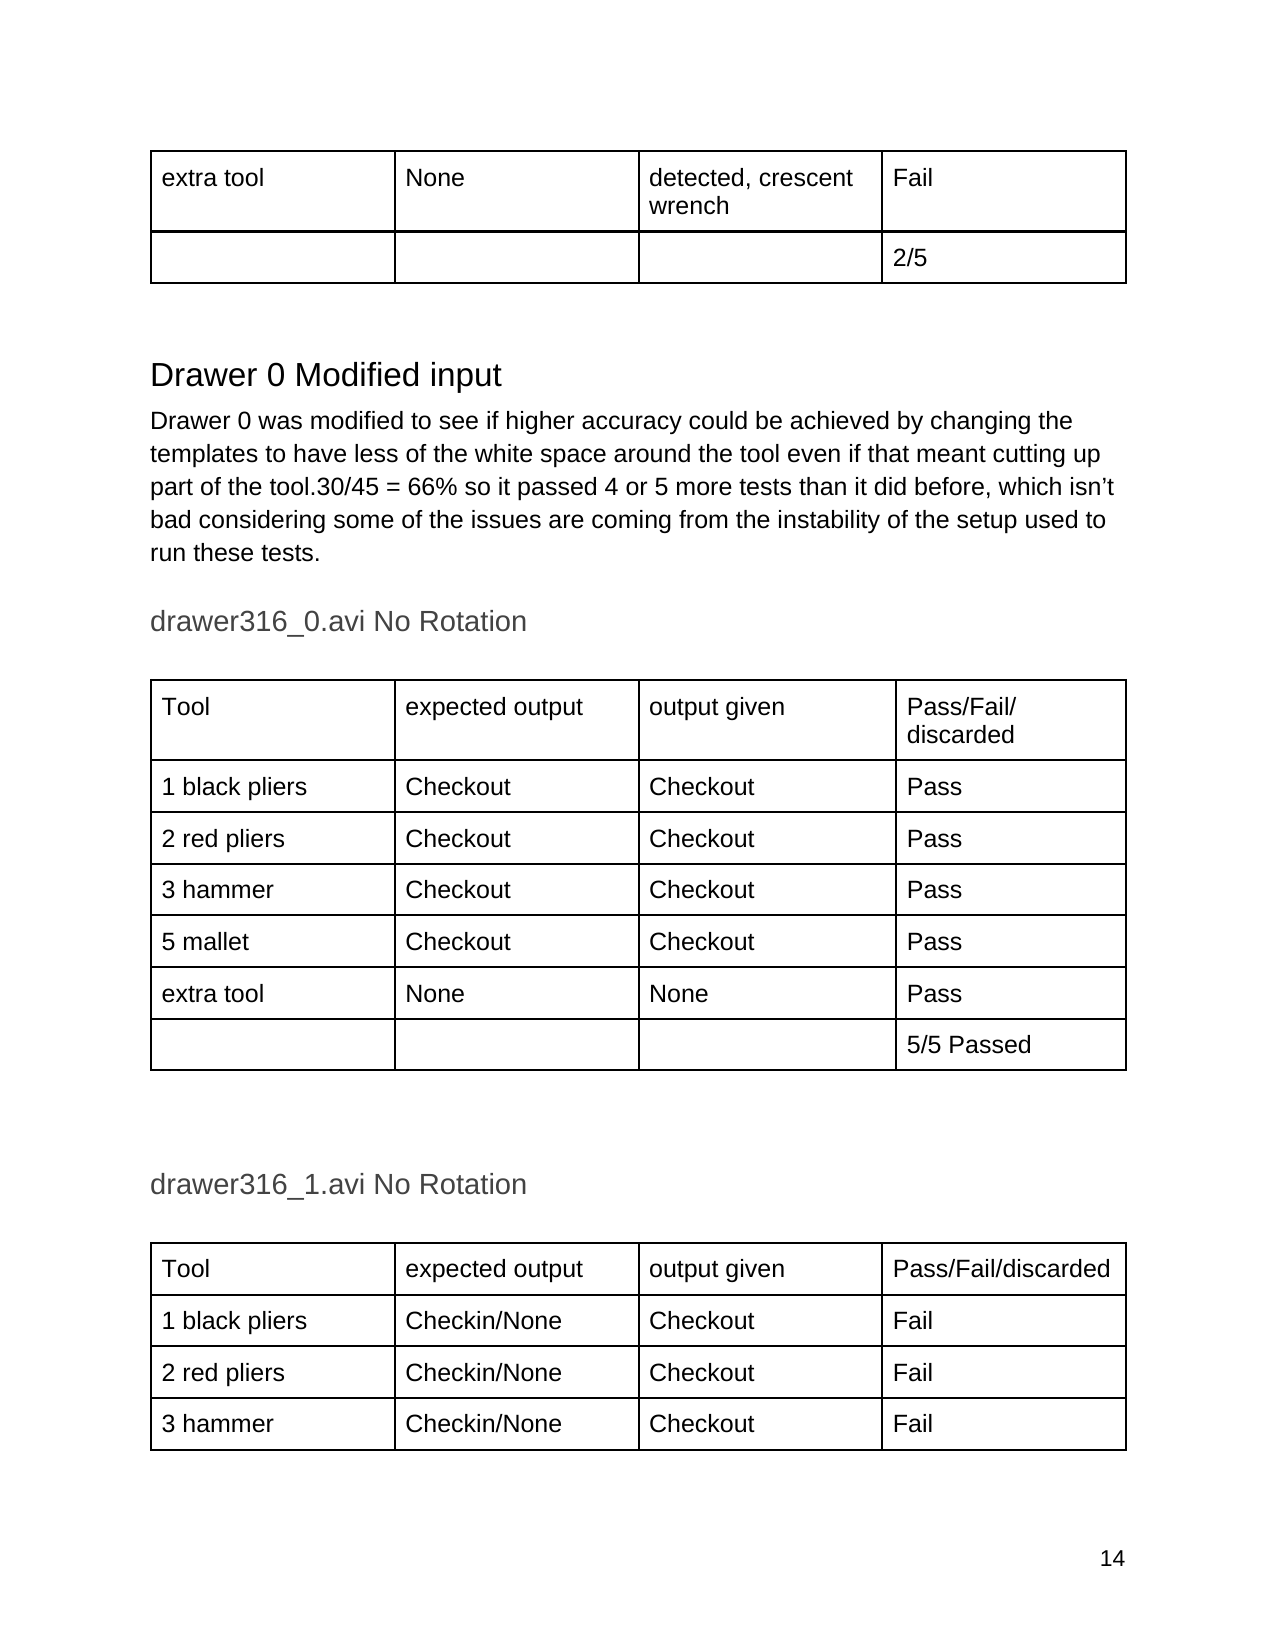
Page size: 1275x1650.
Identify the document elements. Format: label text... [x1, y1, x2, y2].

table_cell Fail [883, 152, 1125, 230]
table_cell Checkin/None [396, 1347, 638, 1397]
table_cell Pass [897, 761, 1125, 811]
text Drawer 0 was modified to see if higher accuracy could be achieved by changing the templates to have less of the white space around the tool even if that meant cutting up part of the tool.30/45 = 66% so it passed 4 or 5 more tests than it did before, which isn’t bad considering some of the issues are coming from the instability of the setup used to run these tests. [150, 406, 1125, 566]
table_cell 2/5 [883, 233, 1125, 282]
table_cell Fail [883, 1347, 1125, 1397]
table_header output given [640, 1244, 881, 1293]
table_cell Checkout [640, 1296, 881, 1345]
table_cell Checkout [640, 865, 895, 914]
table_cell Checkout [396, 865, 638, 914]
table_cell [640, 1020, 895, 1069]
table_cell Checkout [640, 1347, 881, 1397]
table_cell Pass [897, 916, 1125, 966]
subtitle drawer316_0.avi No Rotation [150, 604, 1125, 638]
table_header expected output [396, 1244, 638, 1293]
table_cell [396, 1020, 638, 1069]
table_cell Pass [897, 813, 1125, 863]
table_header Tool [152, 681, 394, 759]
table_cell Checkout [640, 813, 895, 863]
table_cell None [640, 968, 895, 1018]
table_cell Pass [897, 968, 1125, 1018]
table_cell Checkout [640, 916, 895, 966]
table_header Tool [152, 1244, 394, 1293]
table_cell [152, 233, 394, 282]
table_cell extra tool [152, 968, 394, 1018]
table_cell Checkout [396, 761, 638, 811]
table_cell 5/5 Passed [897, 1020, 1125, 1069]
table_cell Checkin/None [396, 1296, 638, 1345]
table_header Pass/Fail/discarded [897, 681, 1125, 759]
table_cell 3 hammer [152, 1399, 394, 1448]
table_cell 2 red pliers [152, 1347, 394, 1397]
table_header Pass/Fail/discarded [883, 1244, 1125, 1293]
table_cell None [396, 152, 638, 230]
table_cell Checkout [640, 761, 895, 811]
table_cell [640, 233, 881, 282]
table_cell 5 mallet [152, 916, 394, 966]
table_cell extra tool [152, 152, 394, 230]
table_cell detected, crescent wrench [640, 152, 881, 230]
subtitle drawer316_1.avi No Rotation [150, 1167, 1125, 1200]
subtitle Drawer 0 Modified input [150, 355, 1125, 393]
table_cell Pass [897, 865, 1125, 914]
table_cell [152, 1020, 394, 1069]
table_cell 3 hammer [152, 865, 394, 914]
table_cell 1 black pliers [152, 761, 394, 811]
table_cell None [396, 968, 638, 1018]
table_cell 1 black pliers [152, 1296, 394, 1345]
table_header expected output [396, 681, 638, 759]
table_cell Fail [883, 1296, 1125, 1345]
table_cell 2 red pliers [152, 813, 394, 863]
table_header output given [640, 681, 895, 759]
table_cell Fail [883, 1399, 1125, 1448]
table_cell Checkin/None [396, 1399, 638, 1448]
table_cell Checkout [640, 1399, 881, 1448]
table_cell Checkout [396, 813, 638, 863]
table_cell [396, 233, 638, 282]
table_cell Checkout [396, 916, 638, 966]
